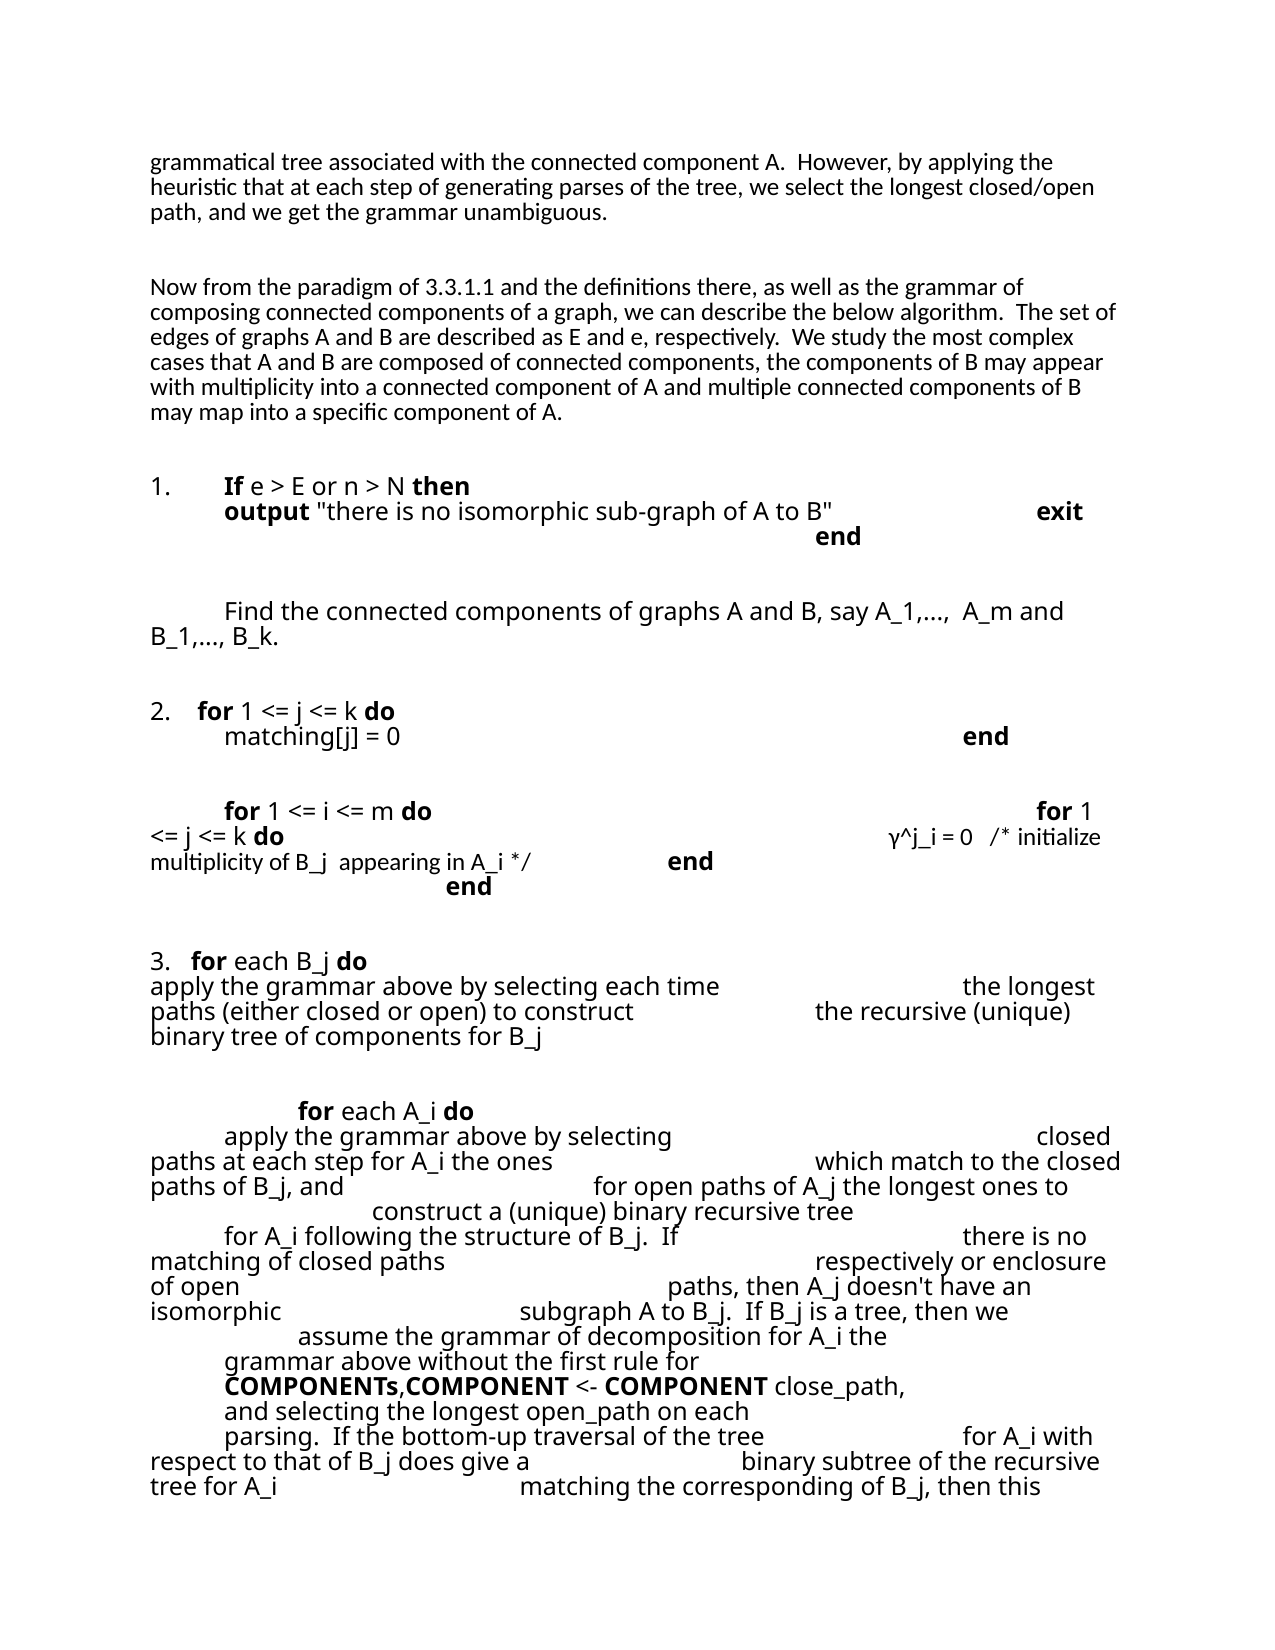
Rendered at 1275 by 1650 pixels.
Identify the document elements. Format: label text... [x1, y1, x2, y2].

text 2. for 1 <= j <= k do matching[j] = 0 end [150, 700, 1125, 750]
text Find the connected components of graphs A and B, say A_1,..., A_m and B_1,..., B_k. [150, 600, 1125, 650]
text for 1 <= i <= m do for 1 <= j <= k do γ^j_i = 0 /* initialize multiplicity of B_j appearing in A_i */ end end [150, 800, 1125, 900]
text 3. for each B_j do apply the grammar above by selecting each time the longest paths (either closed or open) to construct the recursive (unique) binary tree of components for B_j [150, 950, 1125, 1050]
text 1. If e > E or n > N then output "there is no isomorphic sub-graph of A to B" exit end [150, 475, 1125, 550]
